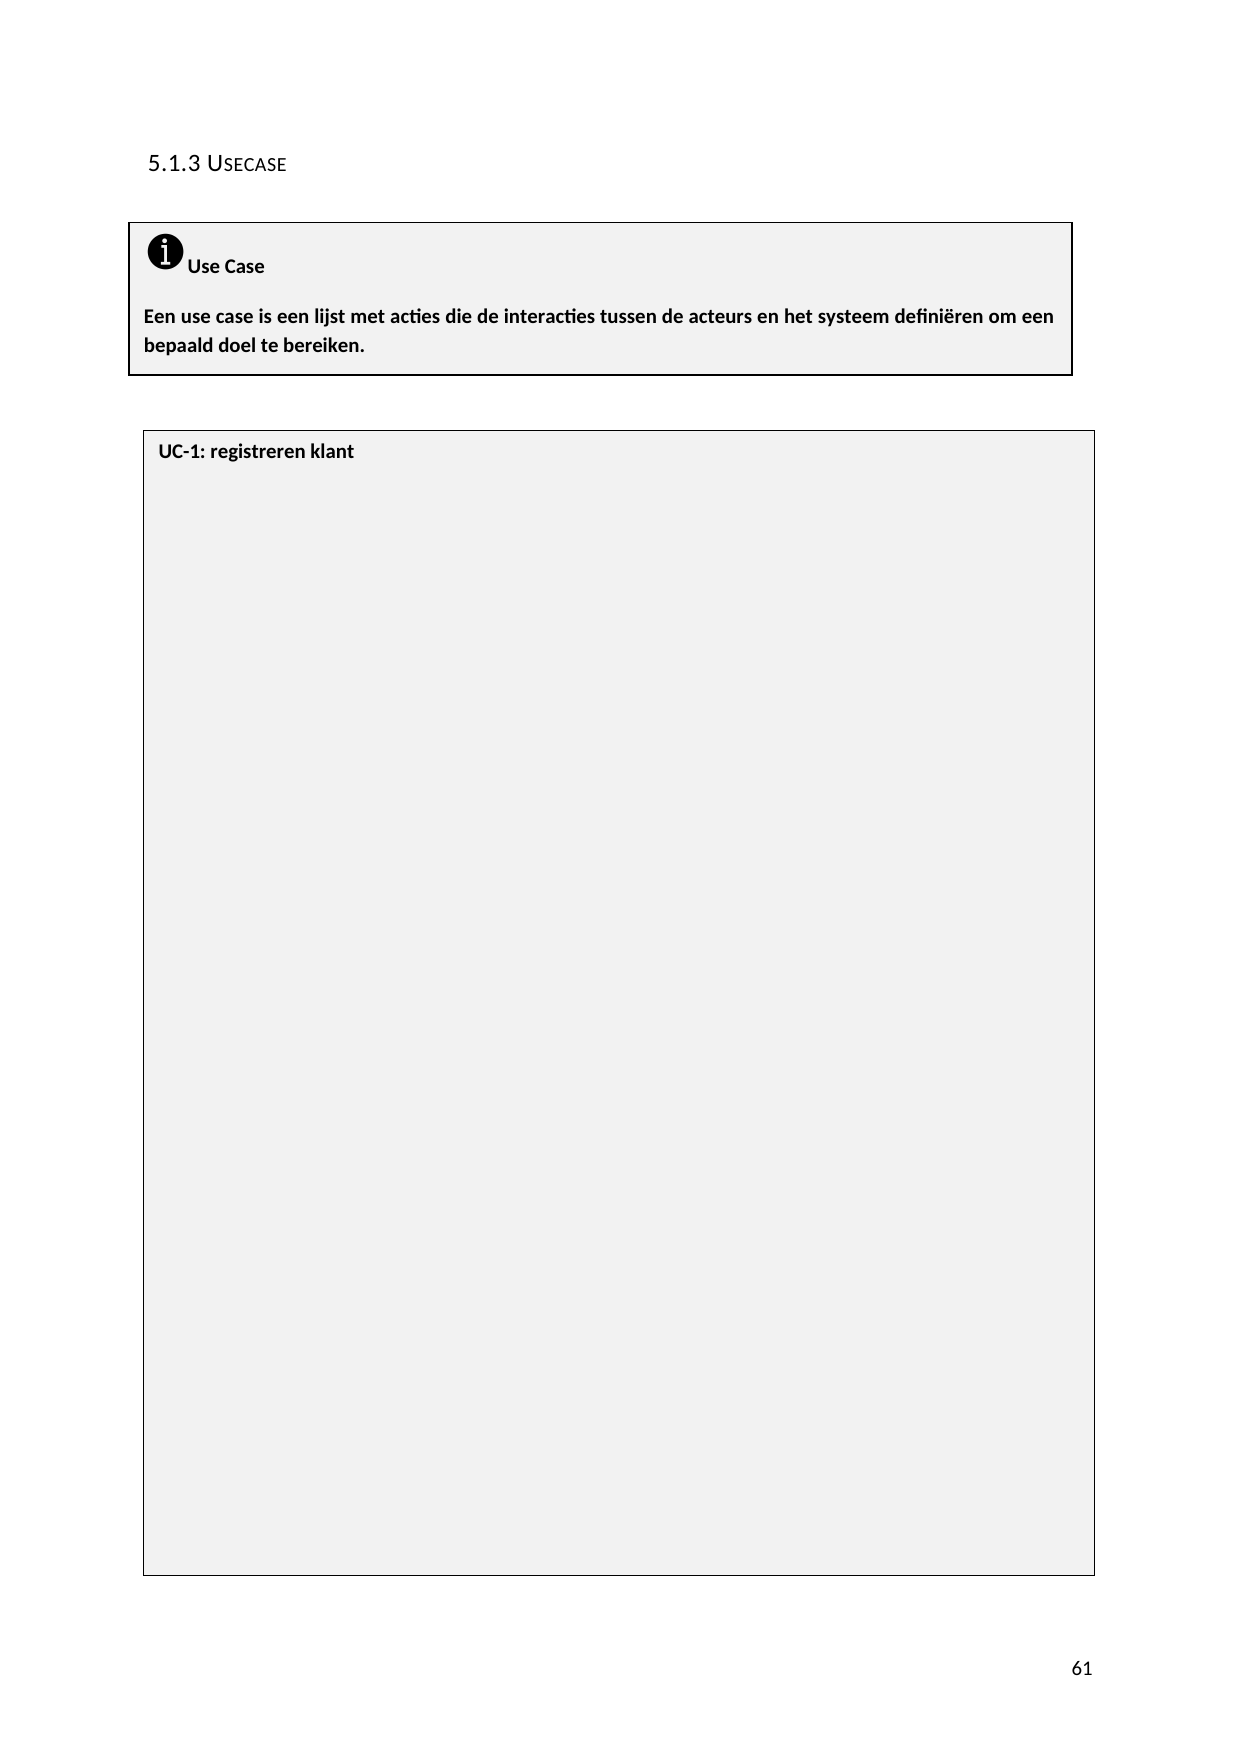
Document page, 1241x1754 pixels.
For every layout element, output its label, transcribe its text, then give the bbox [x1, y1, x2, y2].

subtitle 5.1.3 Usecase [148, 148, 1093, 178]
picture [143, 230, 188, 274]
